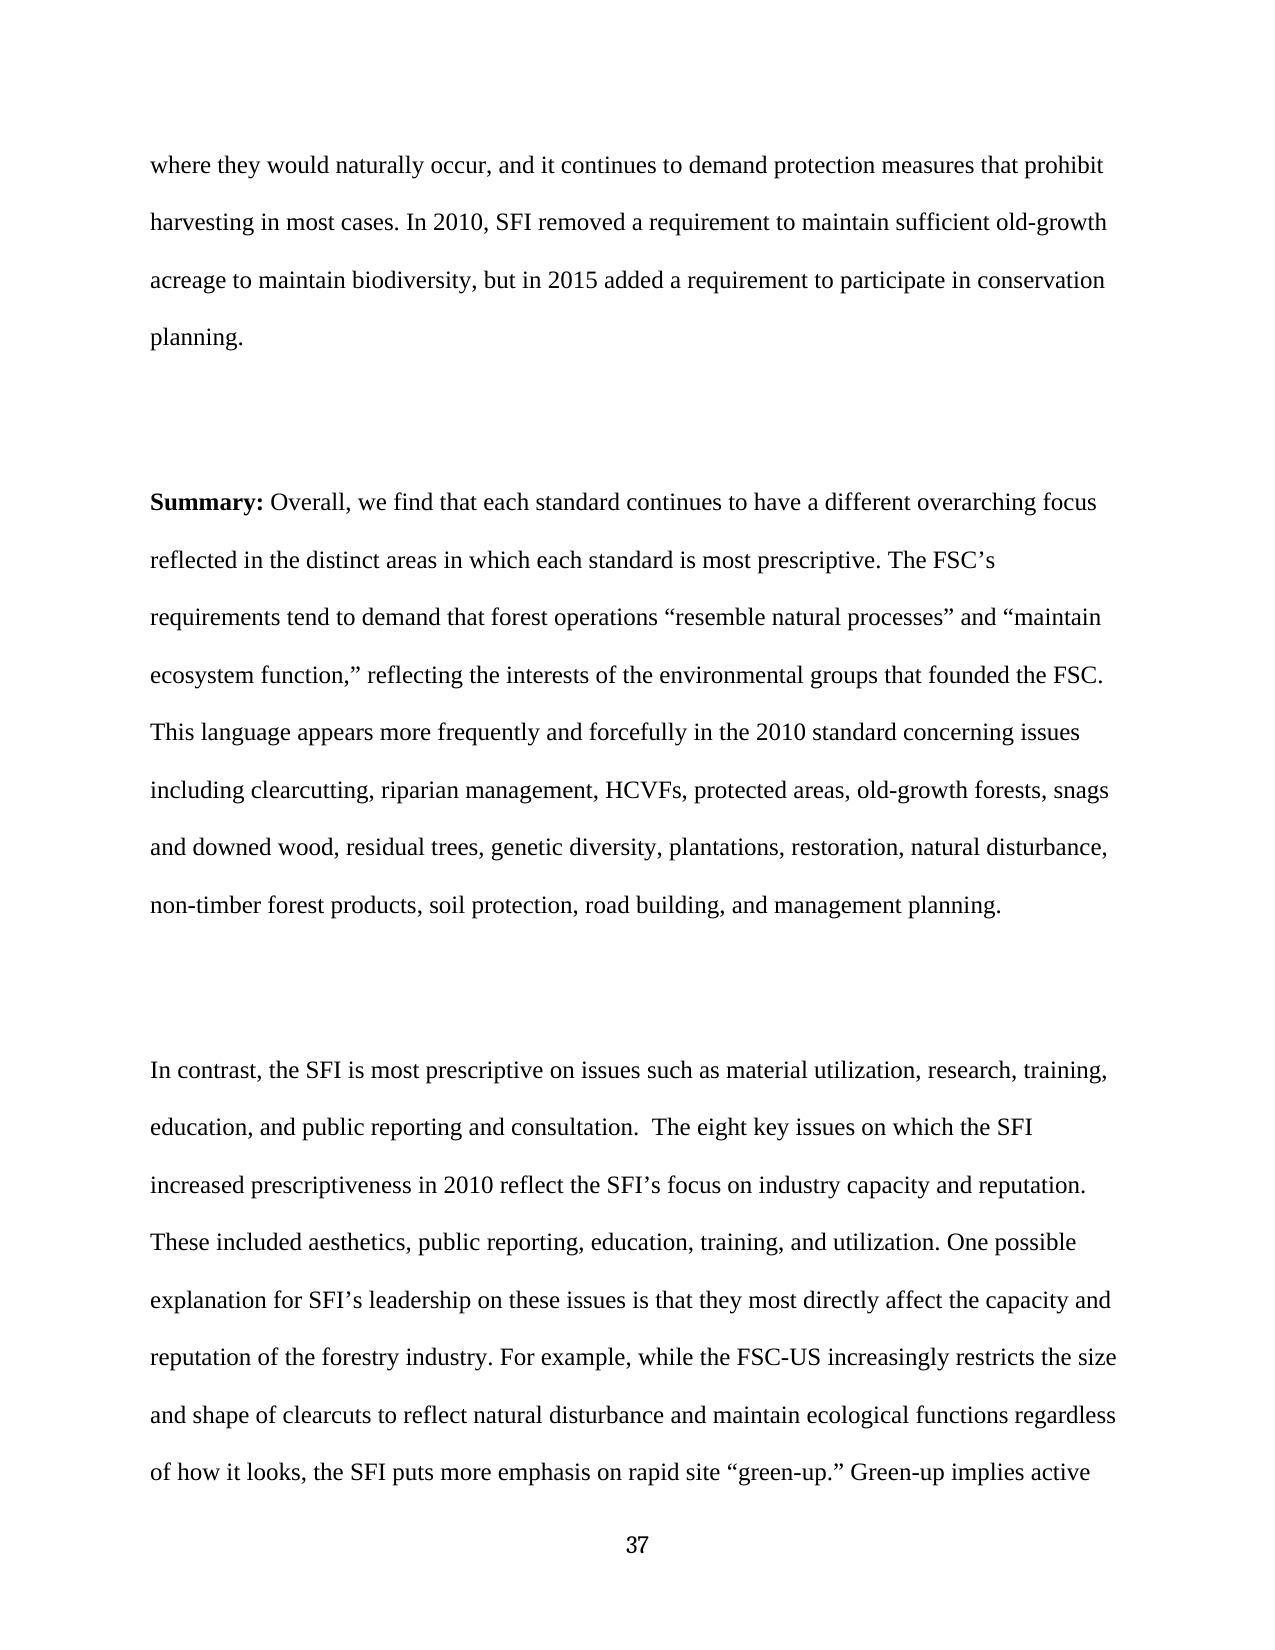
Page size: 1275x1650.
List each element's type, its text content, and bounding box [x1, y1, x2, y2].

text Summary: Overall, we find that each standard continues to have a different overarching focus reflected in the distinct areas in which each standard is most prescriptive. The FSC’s requirements tend to demand that forest operations “resemble natural processes” and “maintain ecosystem function,” reflecting the interests of the environmental groups that founded the FSC. This language appears more frequently and forcefully in the 2010 standard concerning issues including clearcutting, riparian management, HCVFs, protected areas, old-growth forests, snags and downed wood, residual trees, genetic diversity, plantations, restoration, natural disturbance, non-timber forest products, soil protection, road building, and management planning. [150, 487, 1125, 919]
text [150, 150, 1125, 351]
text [150, 1055, 1125, 1486]
